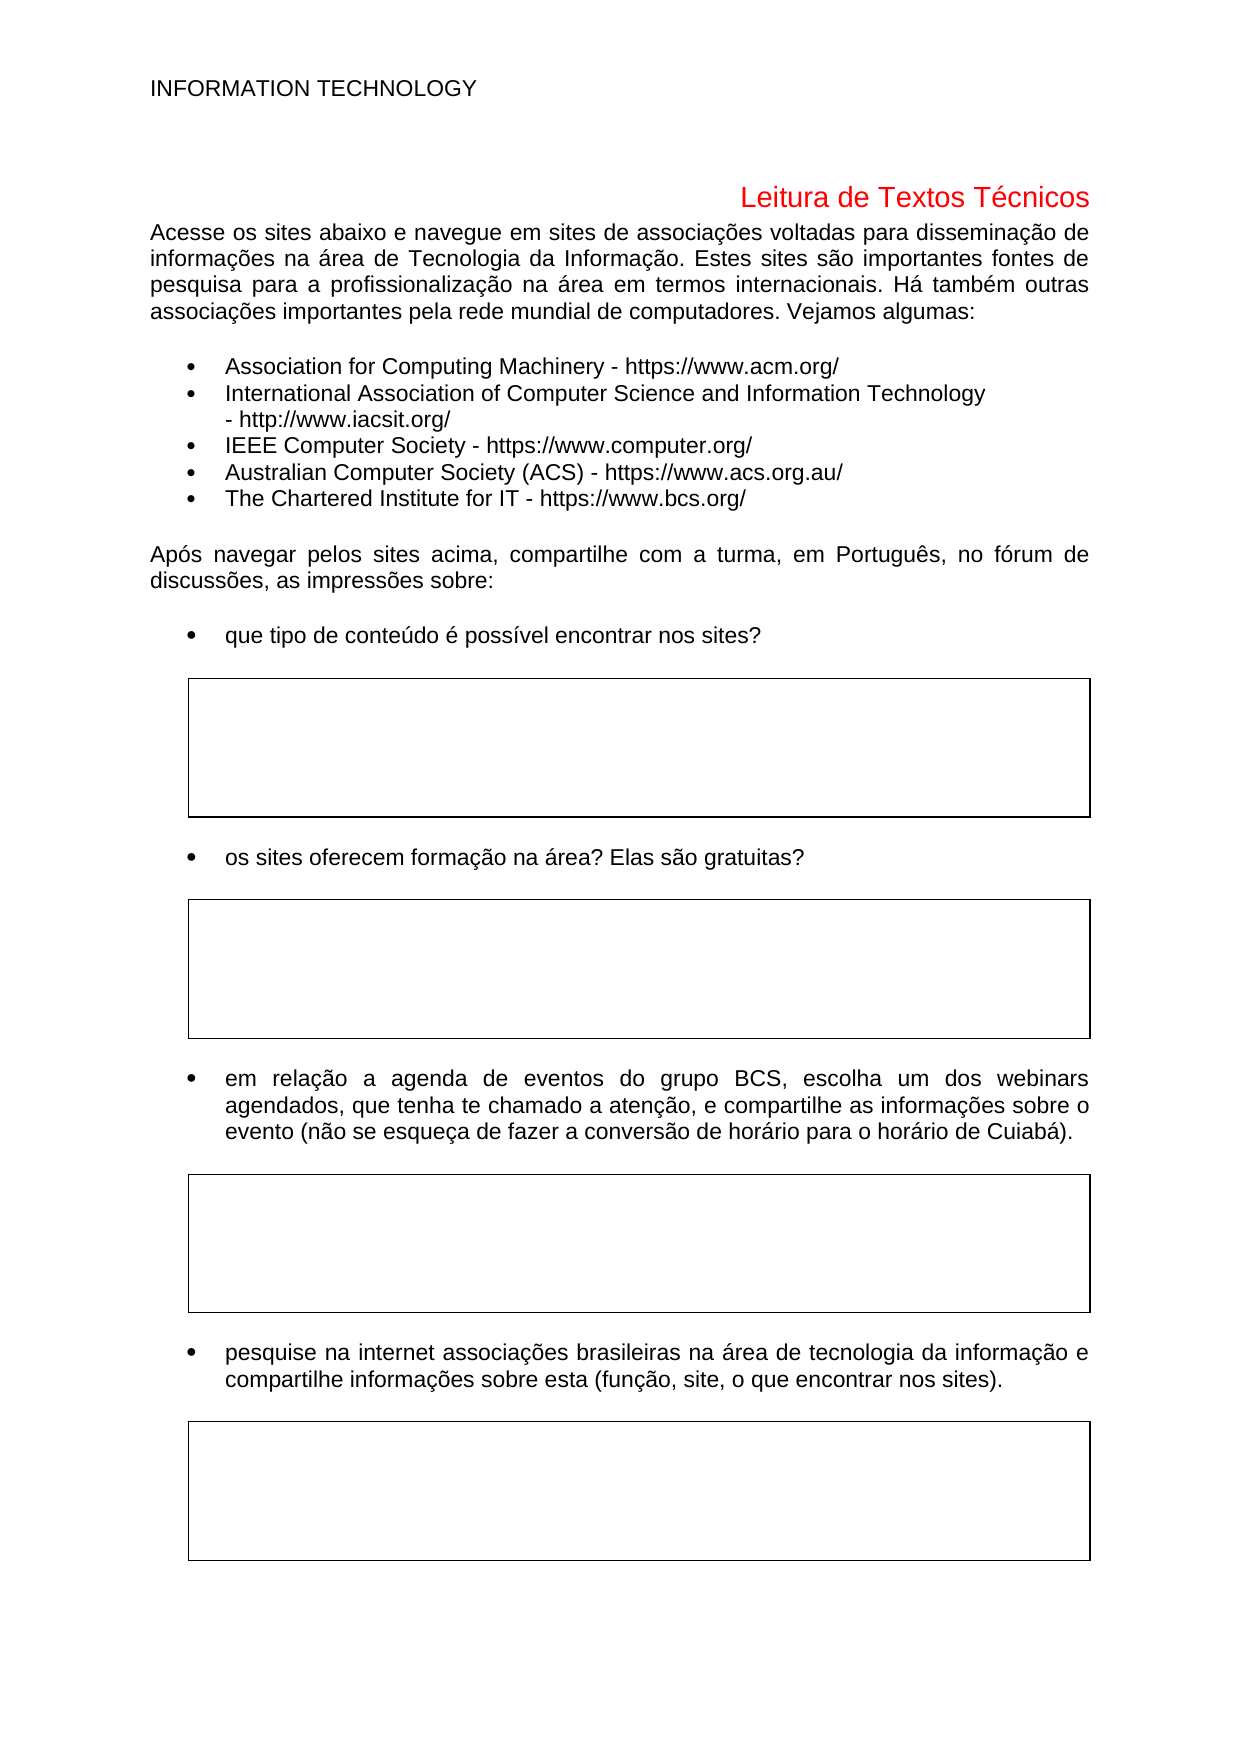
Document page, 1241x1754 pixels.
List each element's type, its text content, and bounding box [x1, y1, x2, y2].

list International Association of Computer Science and Information Technology - http://www.iacsit.org/ [187, 380, 1090, 432]
list pesquise na internet associações brasileiras na área de tecnologia da informação e compartilhe informações sobre esta (função, site, o que encontrar nos sites). [187, 1339, 1090, 1392]
list em relação a agenda de eventos do grupo BCS, escolha um dos webinars agendados, que tenha te chamado a atenção, e compartilhe as informações sobre o evento (não se esqueça de fazer a conversão de horário para o horário de Cuiabá). [187, 1065, 1090, 1144]
text Leitura de Textos Técnicos [150, 180, 1090, 214]
text Após navegar pelos sites acima, compartilhe com a turma, em Português, no fórum de discussões, as impressões sobre: [150, 541, 1090, 593]
list IEEE Computer Society - https://www.computer.org/ [187, 432, 1090, 459]
table_header [189, 900, 1089, 1038]
table_header [189, 679, 1089, 816]
list Association for Computing Machinery - https://www.acm.org/ [187, 353, 1090, 380]
table_header [189, 1422, 1089, 1559]
text Acesse os sites abaixo e navegue em sites de associações voltadas para disseminação de informações na área de Tecnologia da Informação. Estes sites são importantes fontes de pesquisa para a profissionalização na área em termos internacionais. Há também outras associações importantes pela rede mundial de computadores. Vejamos algumas: [150, 219, 1090, 324]
list The Chartered Institute for IT - https://www.bcs.org/ [187, 485, 1090, 511]
list os sites oferecem formação na área? Elas são gratuitas? [187, 844, 1090, 870]
table_header [189, 1175, 1089, 1312]
list que tipo de conteúdo é possível encontrar nos sites? [187, 622, 1090, 649]
list Australian Computer Society (ACS) - https://www.acs.org.au/ [187, 459, 1090, 485]
